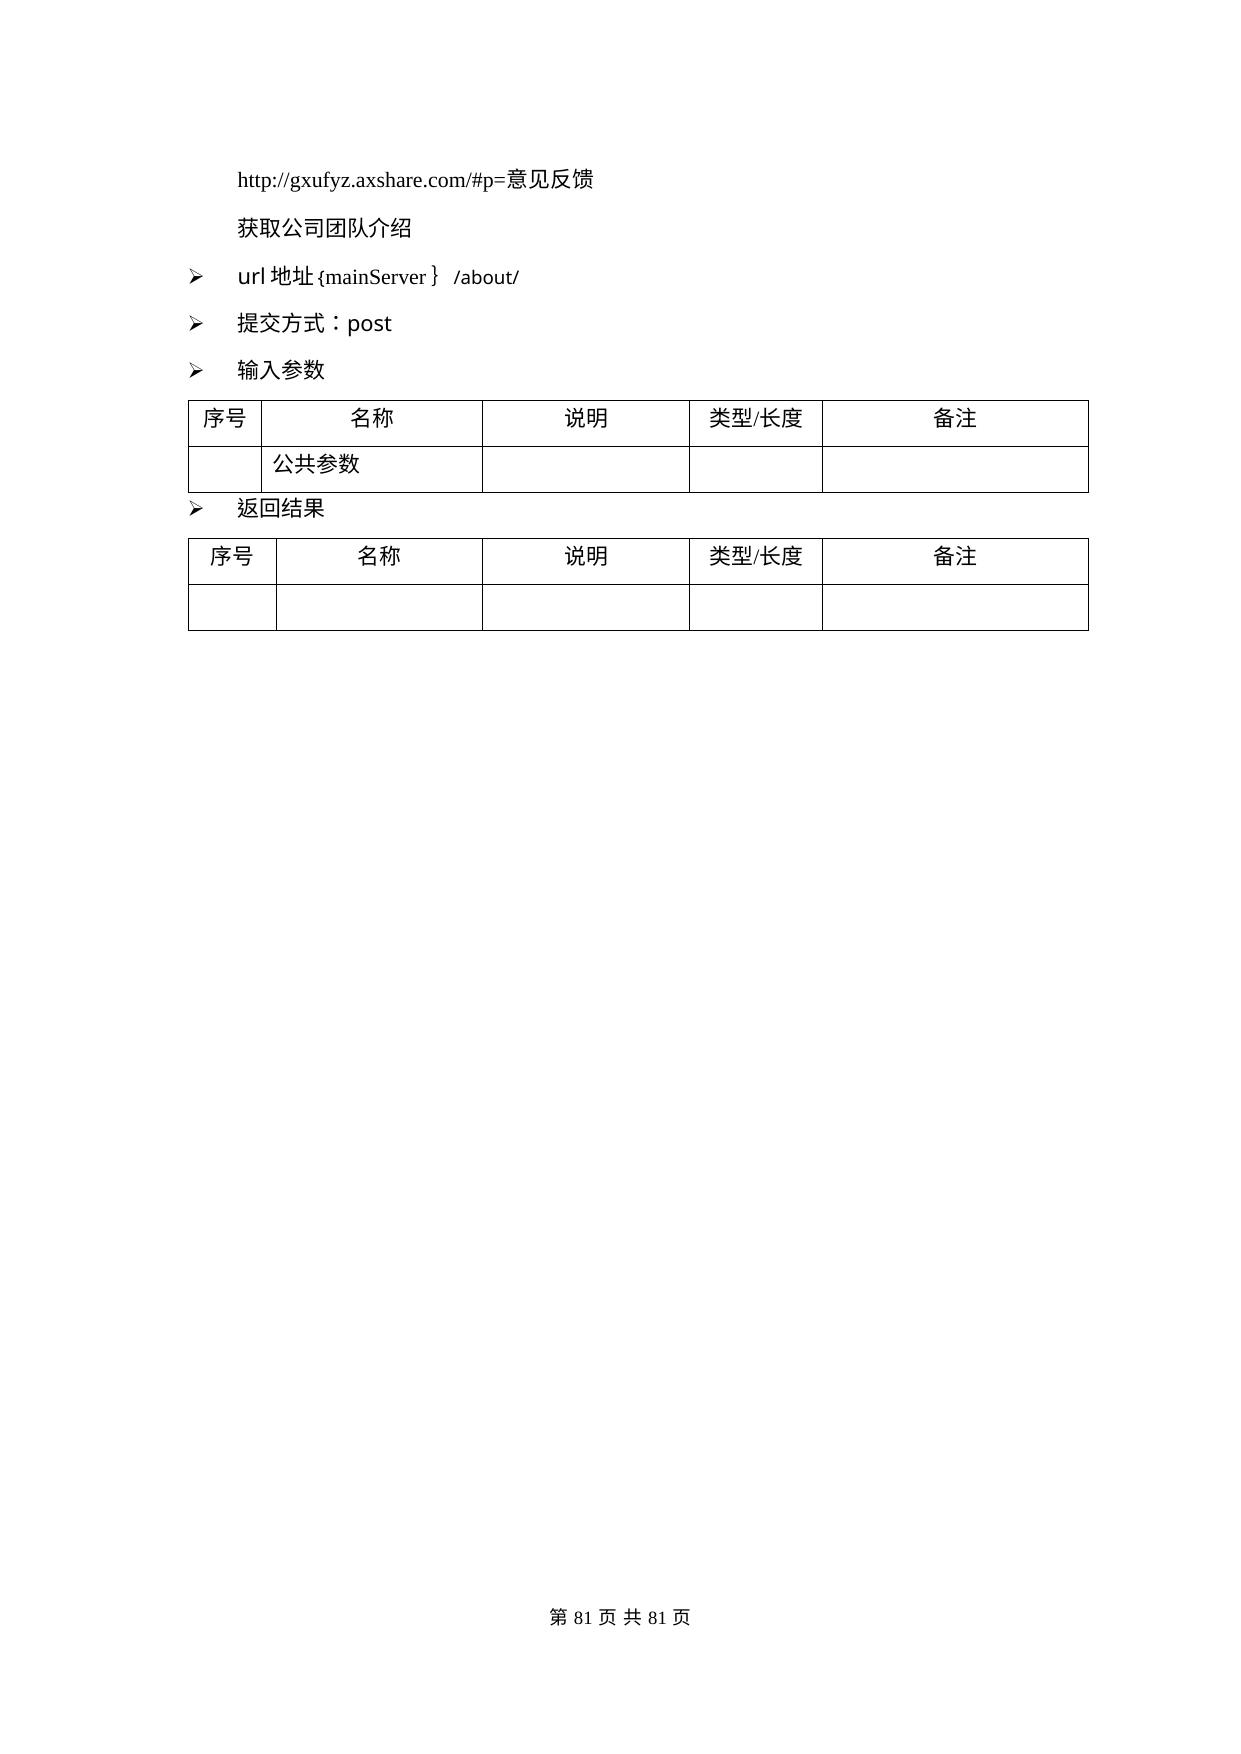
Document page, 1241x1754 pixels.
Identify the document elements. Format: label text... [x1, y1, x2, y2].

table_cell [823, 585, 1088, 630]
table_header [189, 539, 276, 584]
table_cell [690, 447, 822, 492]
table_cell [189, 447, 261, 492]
text 获取公司团队介绍 [237, 210, 1053, 243]
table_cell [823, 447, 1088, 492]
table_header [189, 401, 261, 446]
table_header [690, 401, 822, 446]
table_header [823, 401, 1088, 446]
list url地址｛mainServer ｝/about/ [187, 259, 1053, 291]
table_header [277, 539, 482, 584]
text http://gxufyz.axshare.com/#p=意见反馈 [237, 162, 1053, 194]
list 输入参数 [187, 354, 1053, 387]
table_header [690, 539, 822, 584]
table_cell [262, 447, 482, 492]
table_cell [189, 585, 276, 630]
list 提交方式：post [187, 307, 1053, 339]
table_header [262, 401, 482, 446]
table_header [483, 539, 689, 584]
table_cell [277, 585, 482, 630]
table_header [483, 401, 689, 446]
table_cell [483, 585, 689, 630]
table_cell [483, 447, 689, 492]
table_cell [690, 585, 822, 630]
list 返回结果 [187, 493, 1053, 525]
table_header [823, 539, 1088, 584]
